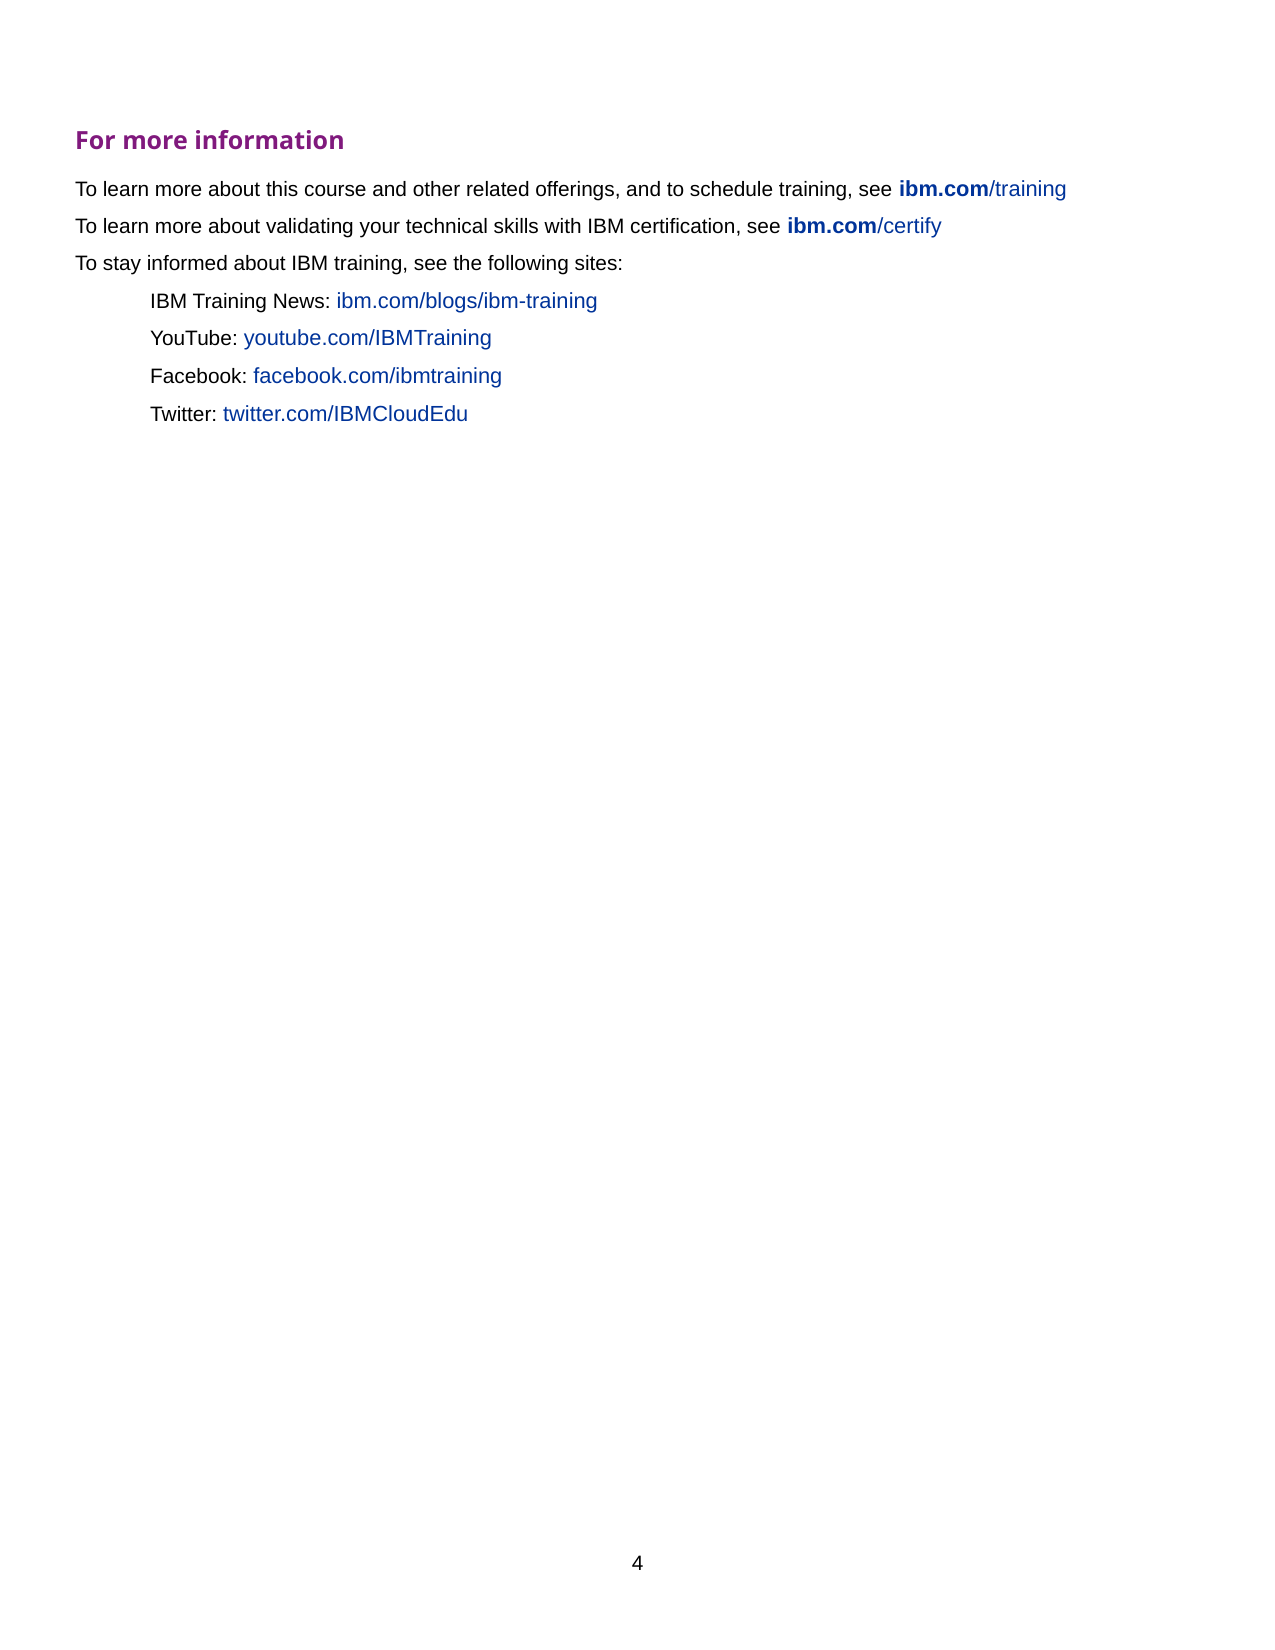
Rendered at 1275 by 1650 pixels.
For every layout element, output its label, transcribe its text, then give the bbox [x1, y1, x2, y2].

text To learn more about this course and other related offerings, and to schedule training, see ibm.com/training [75, 176, 1200, 201]
text Facebook: facebook.com/ibmtraining [150, 363, 1200, 388]
text IBM Training News: ibm.com/blogs/ibm-training [150, 288, 1200, 313]
subtitle For more information [75, 123, 1200, 157]
text To stay informed about IBM training, see the following sites: [75, 251, 1200, 275]
text YouTube: youtube.com/IBMTraining [150, 325, 1200, 351]
text Twitter: twitter.com/IBMCloudEdu [150, 401, 1200, 426]
text To learn more about validating your technical skills with IBM certification, see ibm.com/certify [75, 213, 1200, 239]
